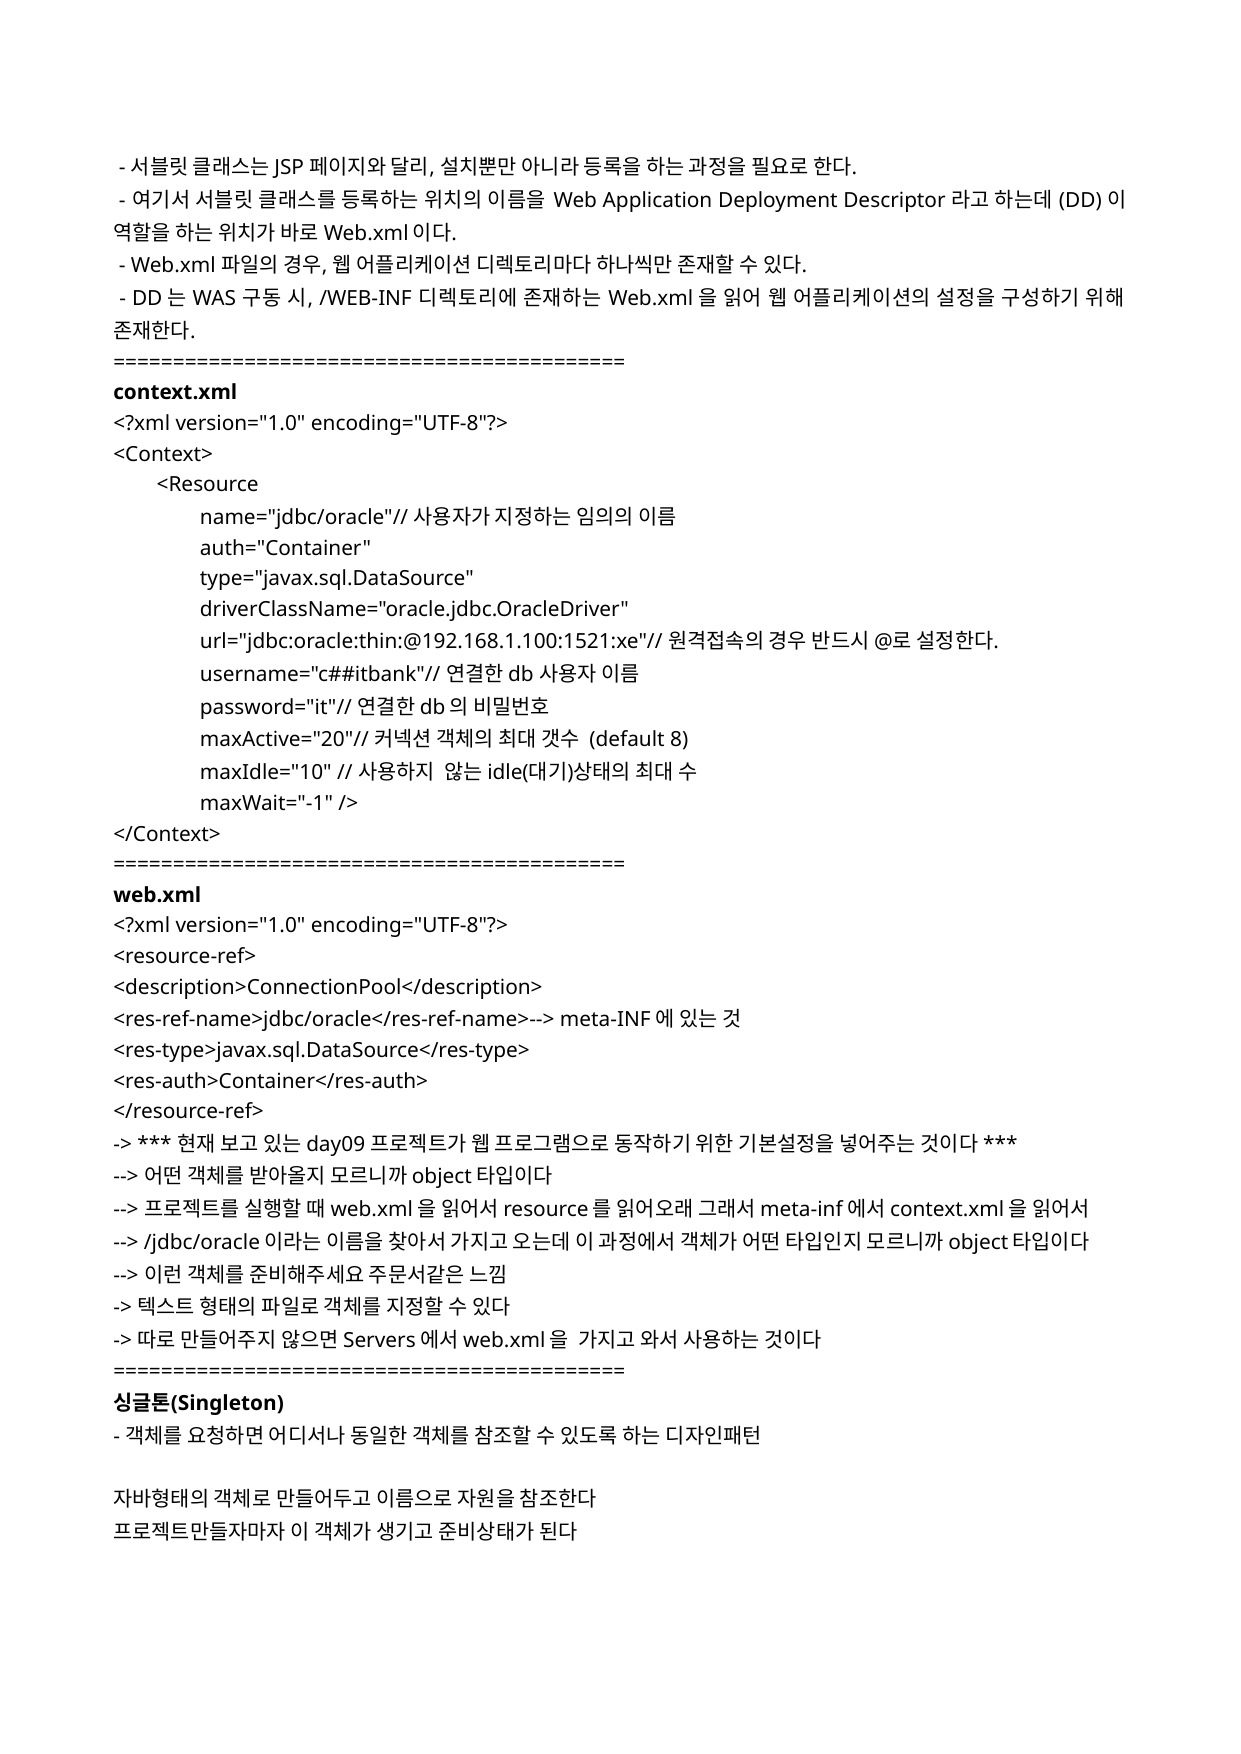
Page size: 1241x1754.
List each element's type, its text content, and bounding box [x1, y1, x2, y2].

text - 객체를 요청하면 어디서나 동일한 객체를 참조할 수 있도록 하는 디자인패턴 [113, 1419, 1127, 1449]
text 싱글톤(Singleton) [113, 1387, 1127, 1417]
text =========================================== [113, 849, 1127, 878]
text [113, 347, 1127, 375]
text =========================================== [113, 1356, 1127, 1384]
